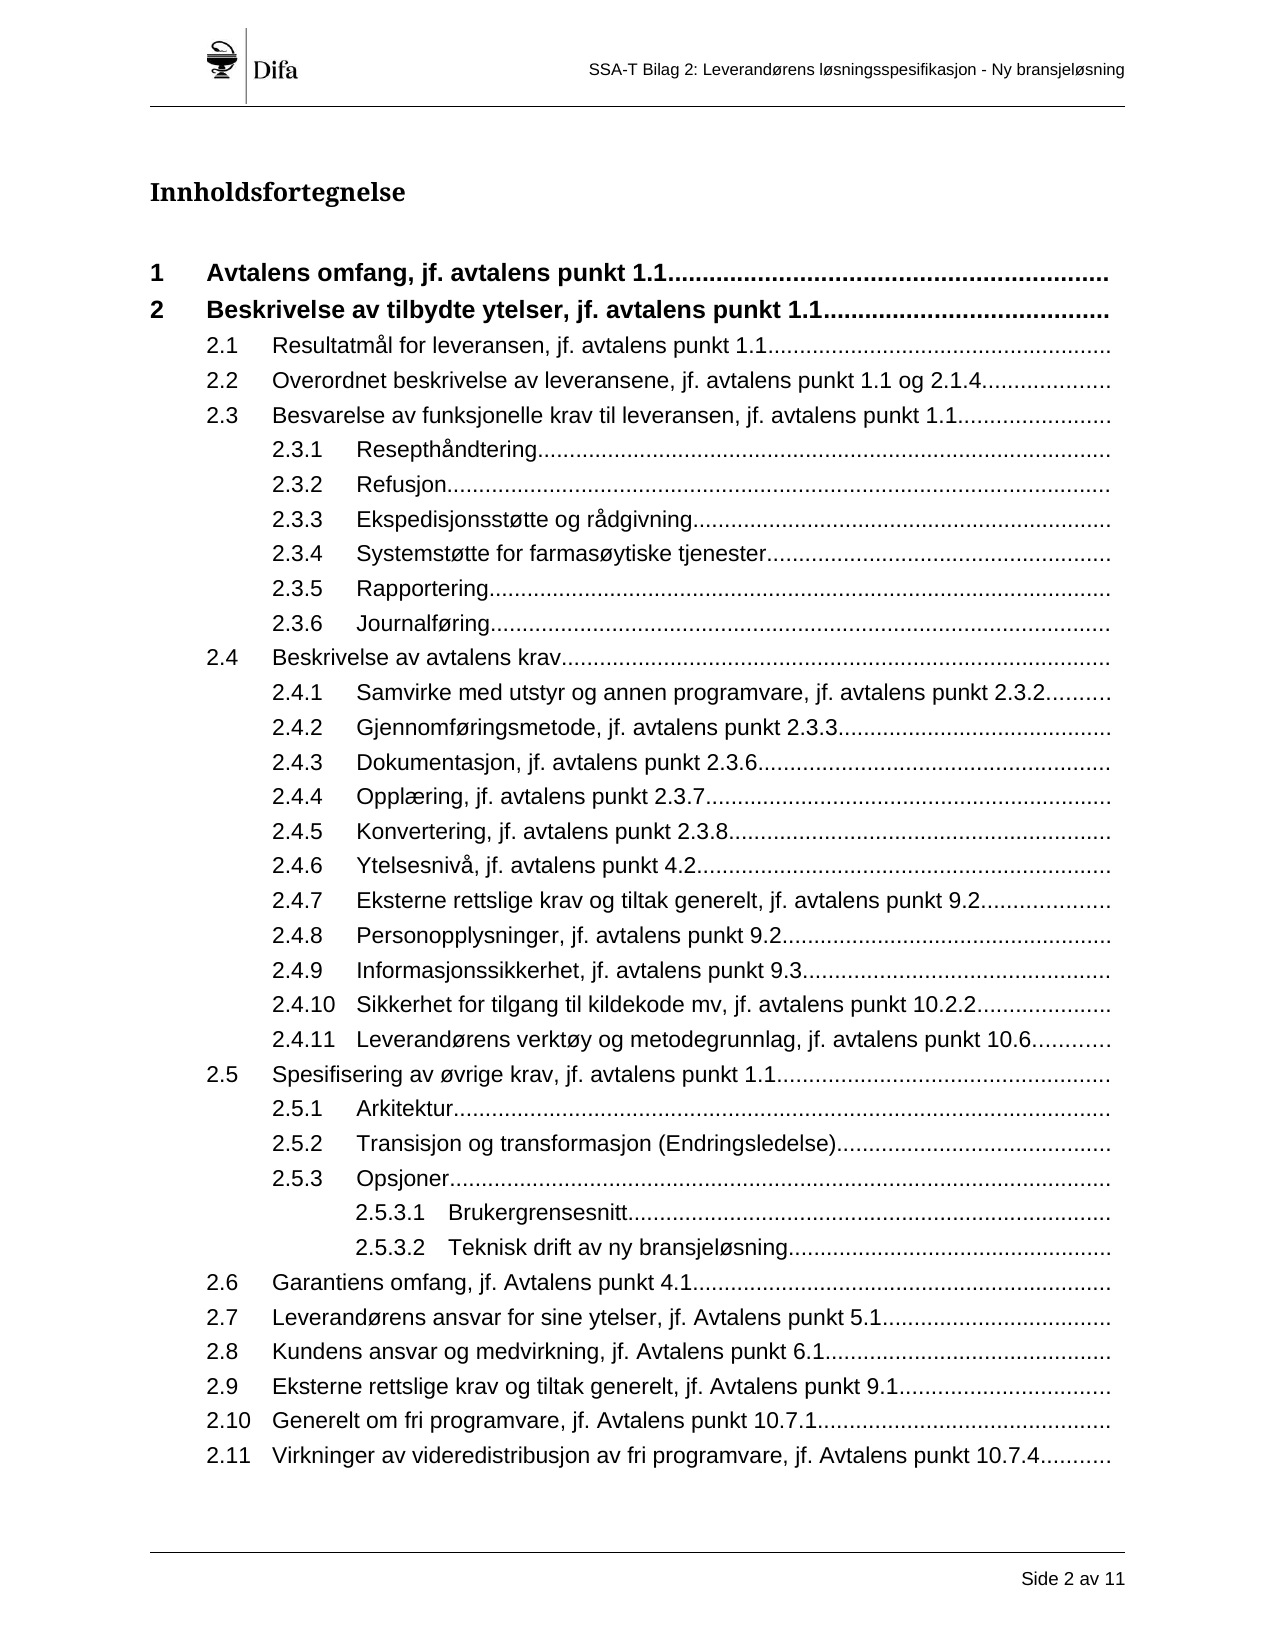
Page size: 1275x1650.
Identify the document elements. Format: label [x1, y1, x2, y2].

picture [207, 28, 299, 104]
